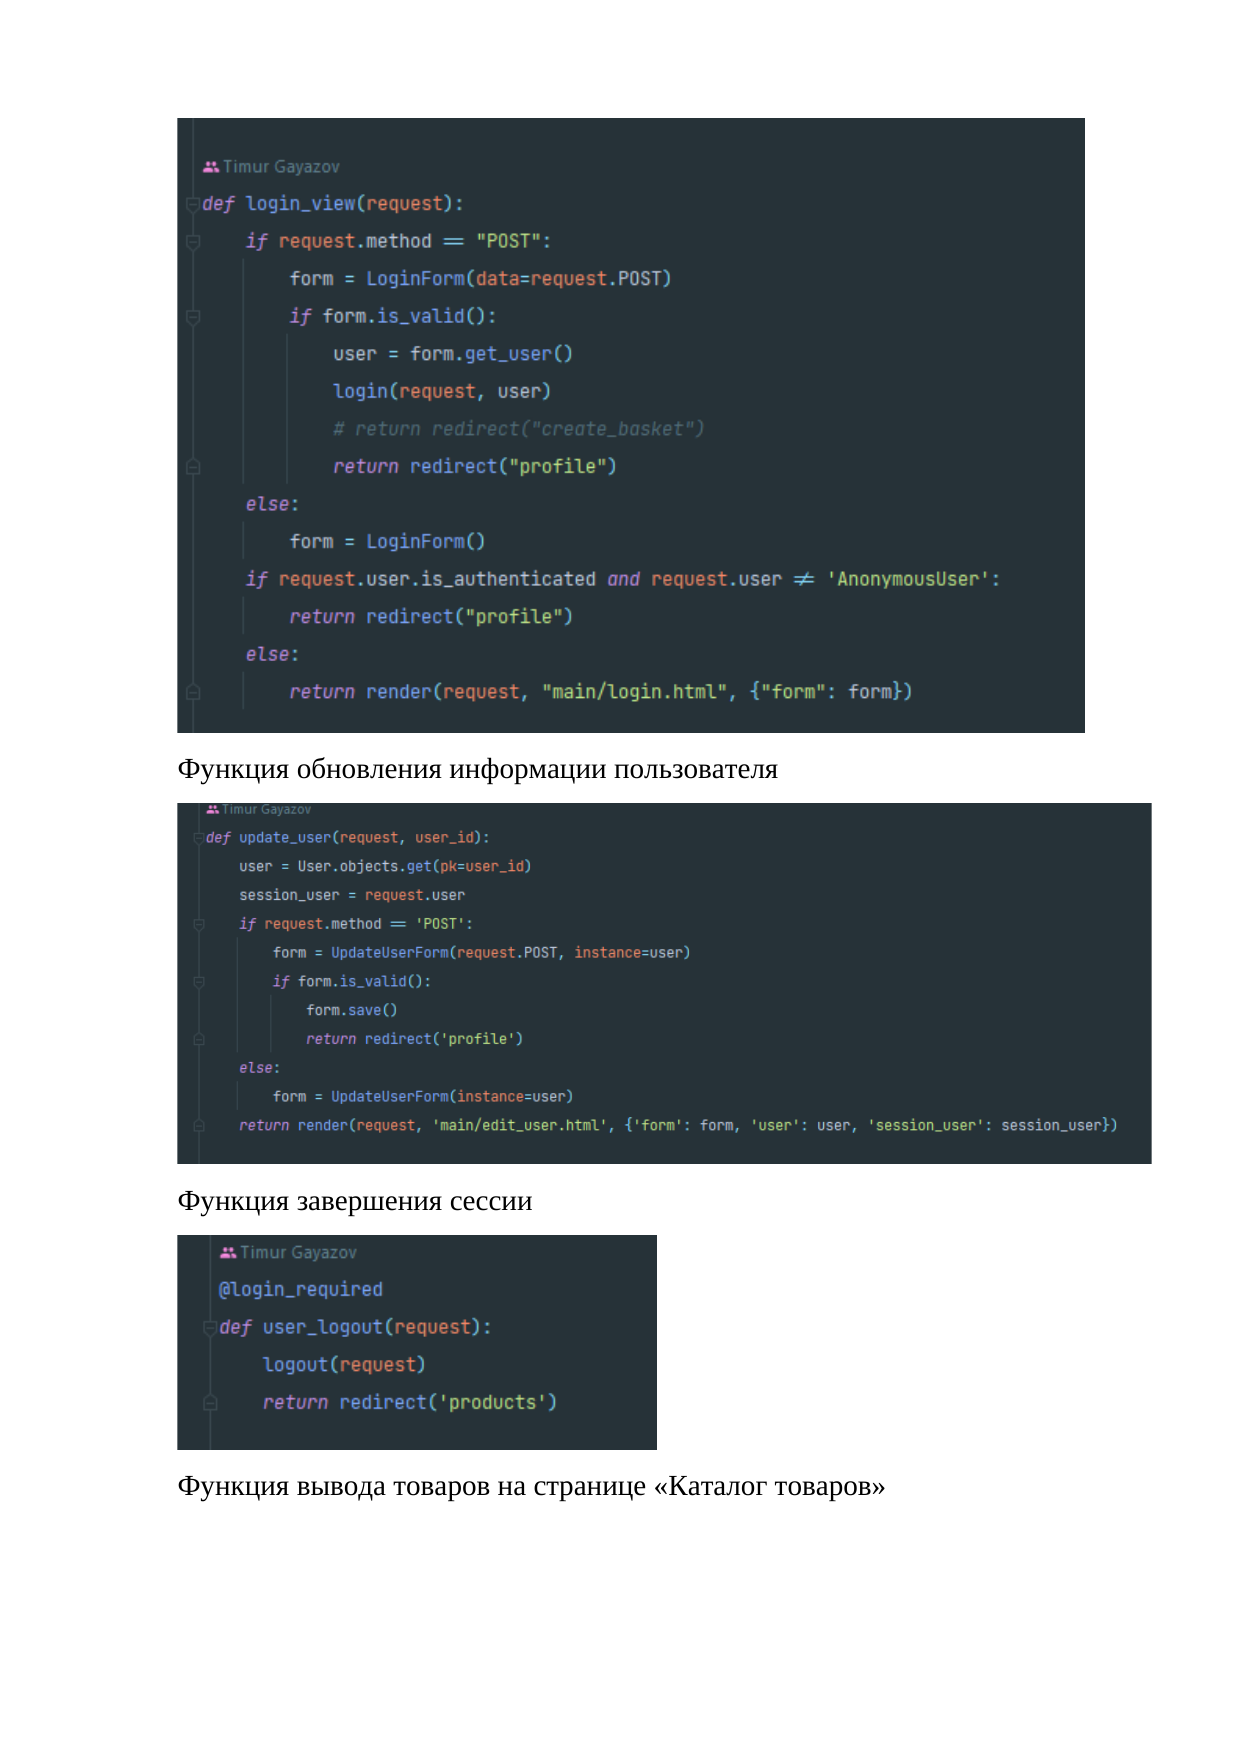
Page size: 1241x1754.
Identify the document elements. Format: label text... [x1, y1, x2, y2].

text Функция вывода товаров на странице «Каталог товаров» [177, 1468, 1152, 1502]
text Функция завершения сессии [177, 1183, 1152, 1216]
picture [177, 1235, 657, 1450]
picture [177, 803, 1152, 1164]
text Функция обновления информации пользователя [177, 751, 1152, 785]
picture [177, 118, 1085, 733]
